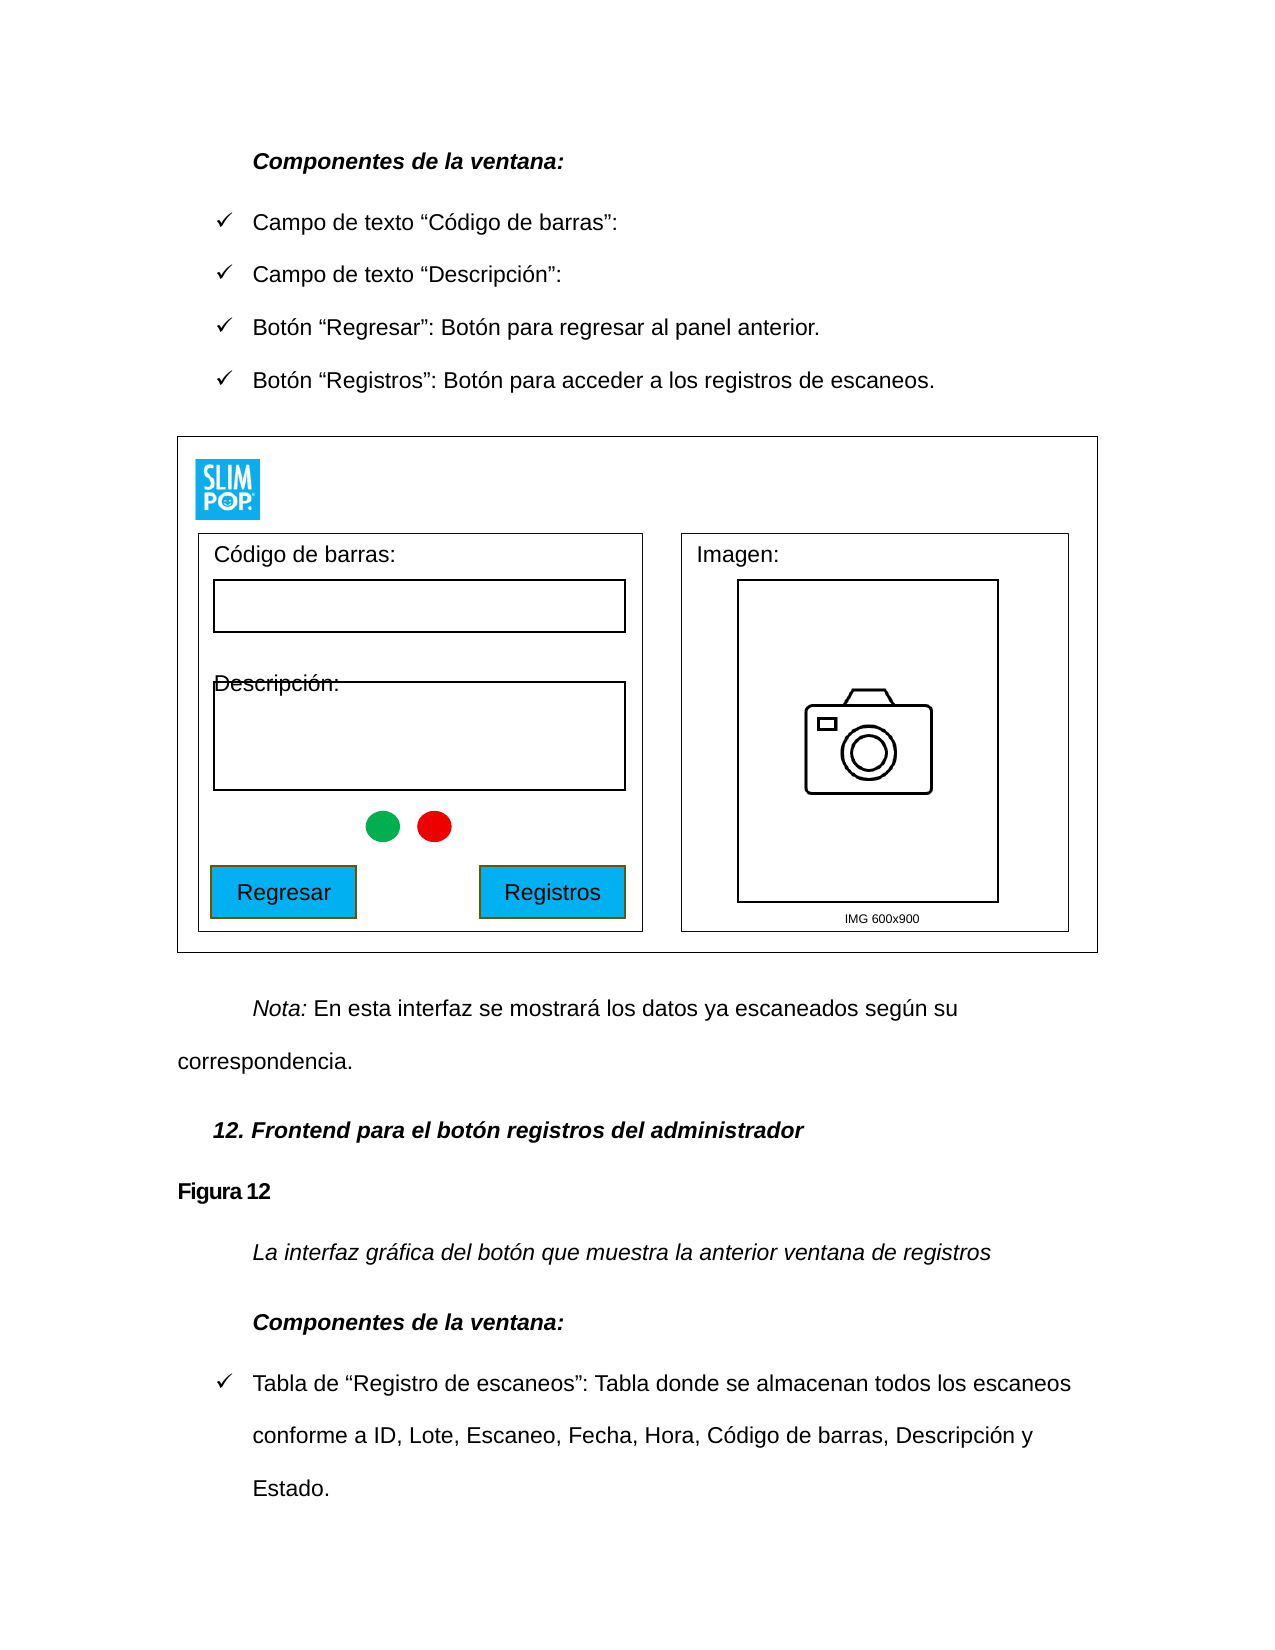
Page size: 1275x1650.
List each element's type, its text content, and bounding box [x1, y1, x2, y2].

list Botón “Regresar”: Botón para regresar al panel anterior. [215, 314, 1098, 340]
subtitle Componentes de la ventana: [177, 148, 1098, 174]
list Tabla de “Registro de escaneos”: Tabla donde se almacenan todos los escaneos conforme a ID, Lote, Escaneo, Fecha, Hora, Código de barras, Descripción y Estado. [215, 1369, 1098, 1501]
subtitle Frontend para el botón registros del administrador [177, 1117, 1098, 1143]
list Botón “Registros”: Botón para acceder a los registros de escaneos. [215, 367, 1098, 393]
subtitle Componentes de la ventana: [177, 1308, 1098, 1335]
list Campo de texto “Descripción”: [215, 261, 1098, 288]
text Nota: En esta interfaz se mostrará los datos ya escaneados según su correspondencia. [177, 995, 1098, 1074]
picture [178, 437, 1097, 952]
title Figura 12 [177, 1178, 1098, 1204]
list Campo de texto “Código de barras”: [215, 209, 1098, 235]
text La interfaz gráfica del botón que muestra la anterior ventana de registros [177, 1239, 1098, 1266]
